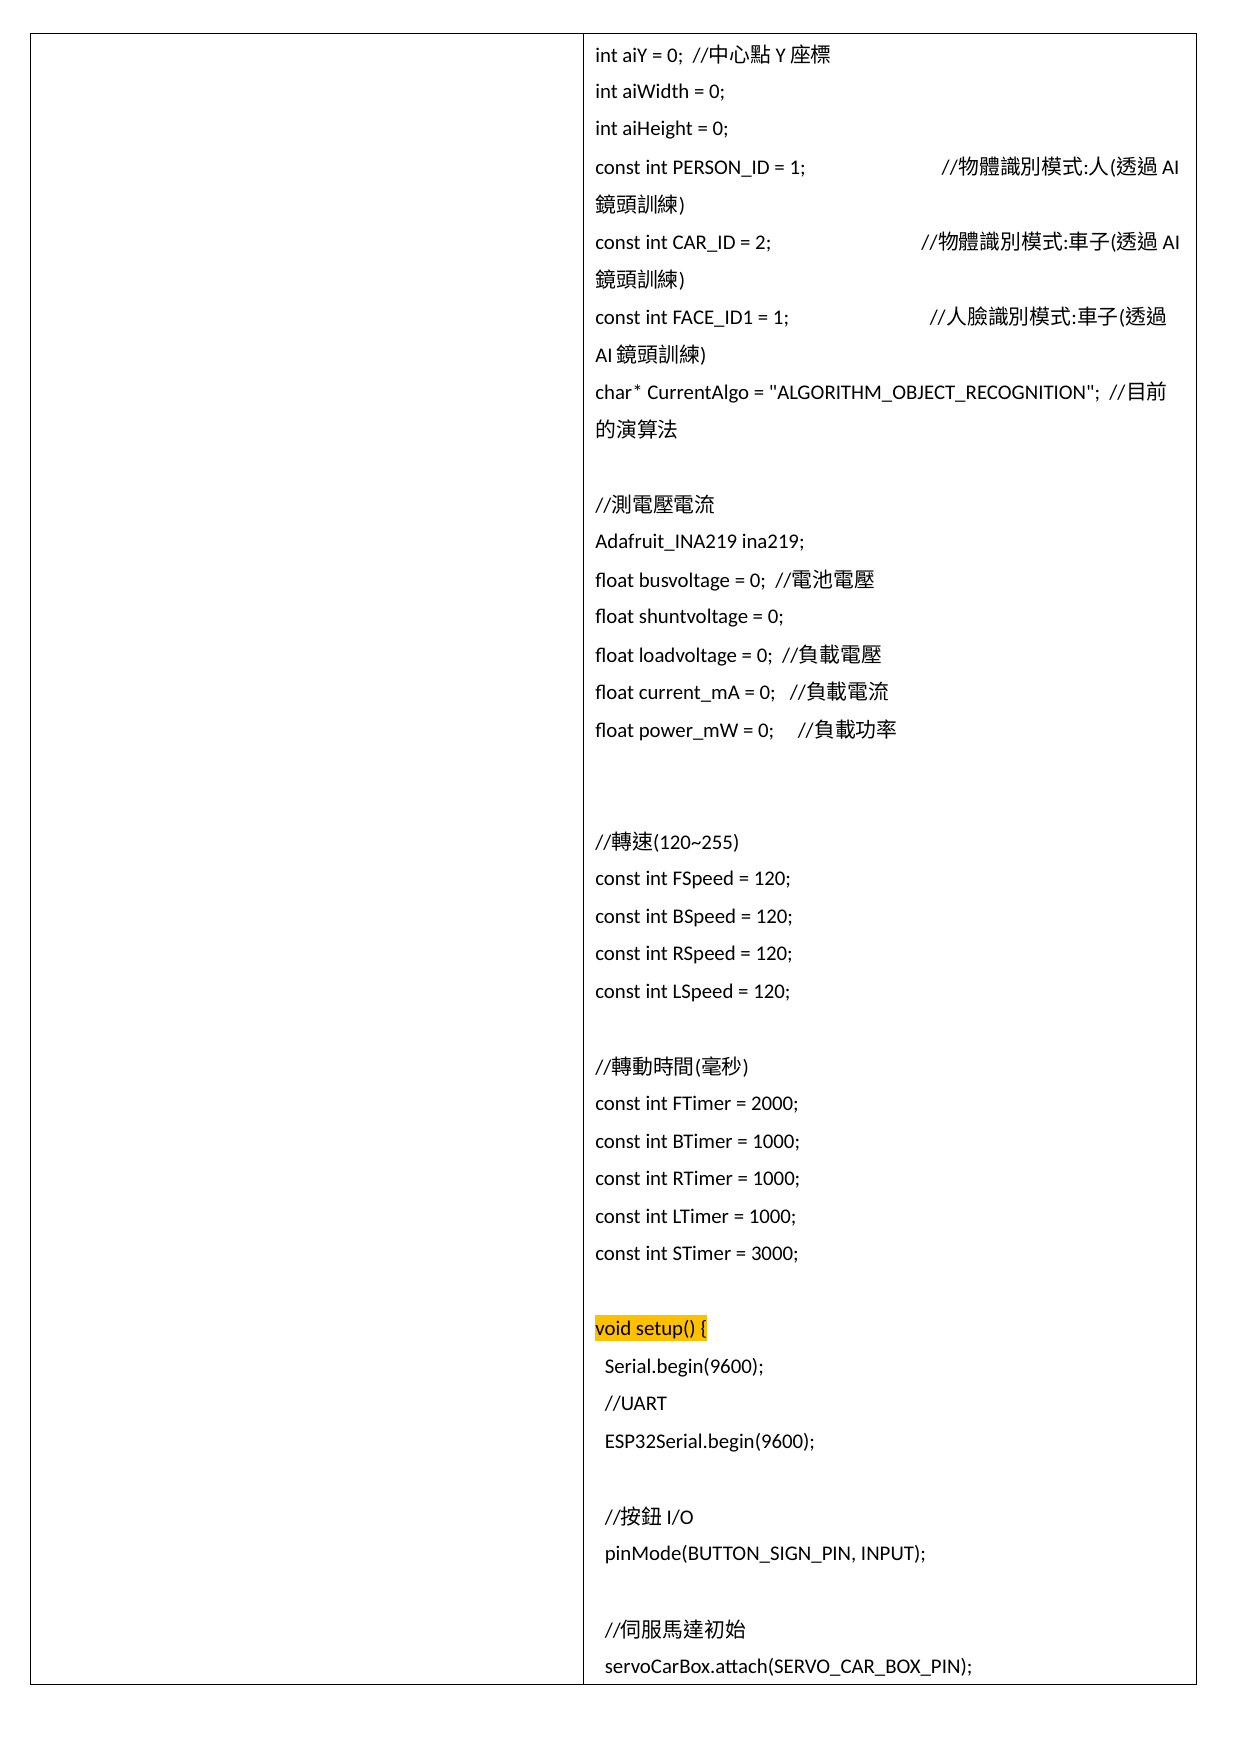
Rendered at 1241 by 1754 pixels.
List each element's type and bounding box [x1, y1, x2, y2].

table_header [31, 34, 583, 1684]
table_header [584, 34, 1196, 1684]
